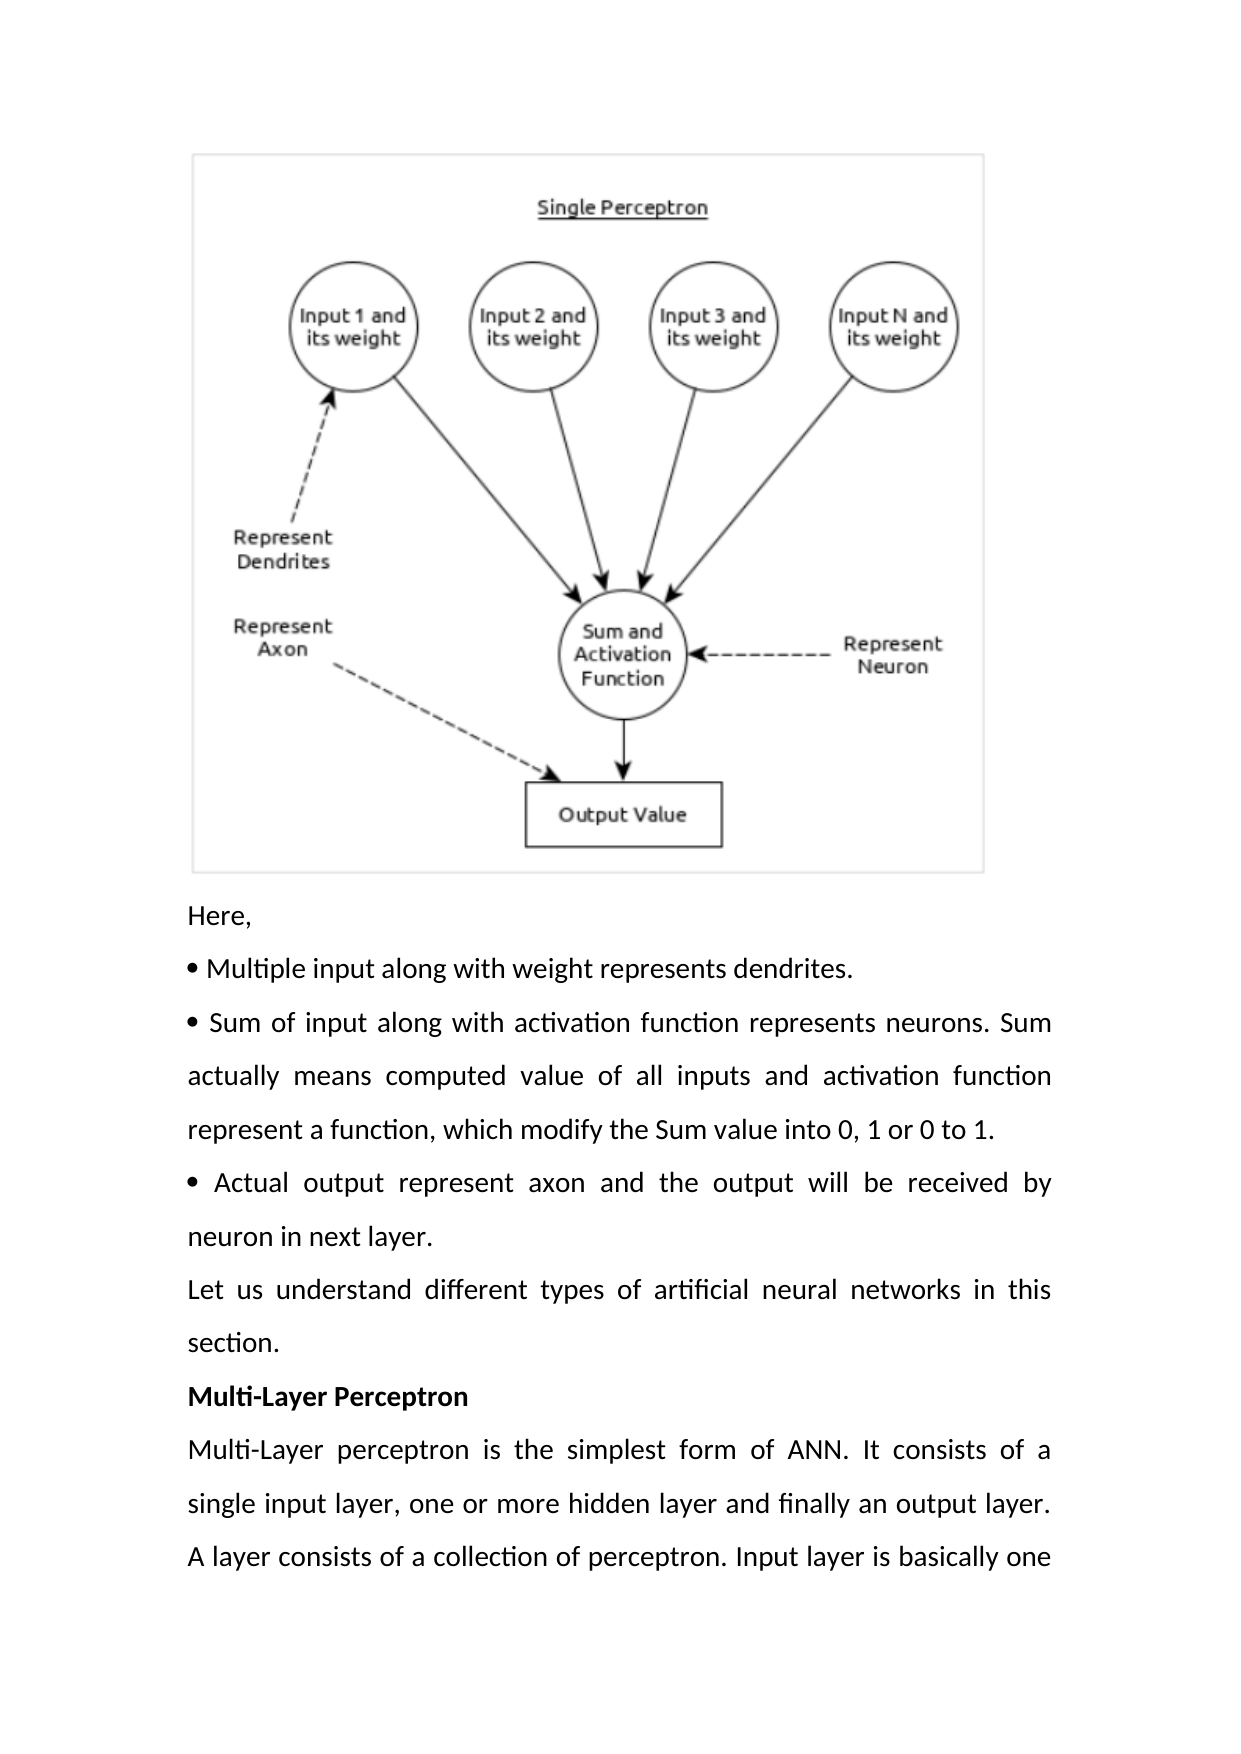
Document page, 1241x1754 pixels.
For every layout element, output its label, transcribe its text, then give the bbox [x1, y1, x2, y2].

text Actual output represent axon and the output will be received by neuron in next layer. [187, 1164, 1053, 1253]
text Multiple input along with weight represents dendrites. [187, 951, 1053, 986]
text Sum of input along with activation function represents neurons. Sum actually means computed value of all inputs and activation function represent a function, which modify the Sum value into 0, 1 or 0 to 1. [187, 1004, 1053, 1146]
text Let us understand different types of artificial neural networks in this section. [187, 1271, 1053, 1360]
text Here, [187, 897, 1053, 933]
text Multi-Layer Perceptron [187, 1378, 1053, 1414]
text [187, 1431, 1053, 1574]
picture [187, 150, 996, 885]
